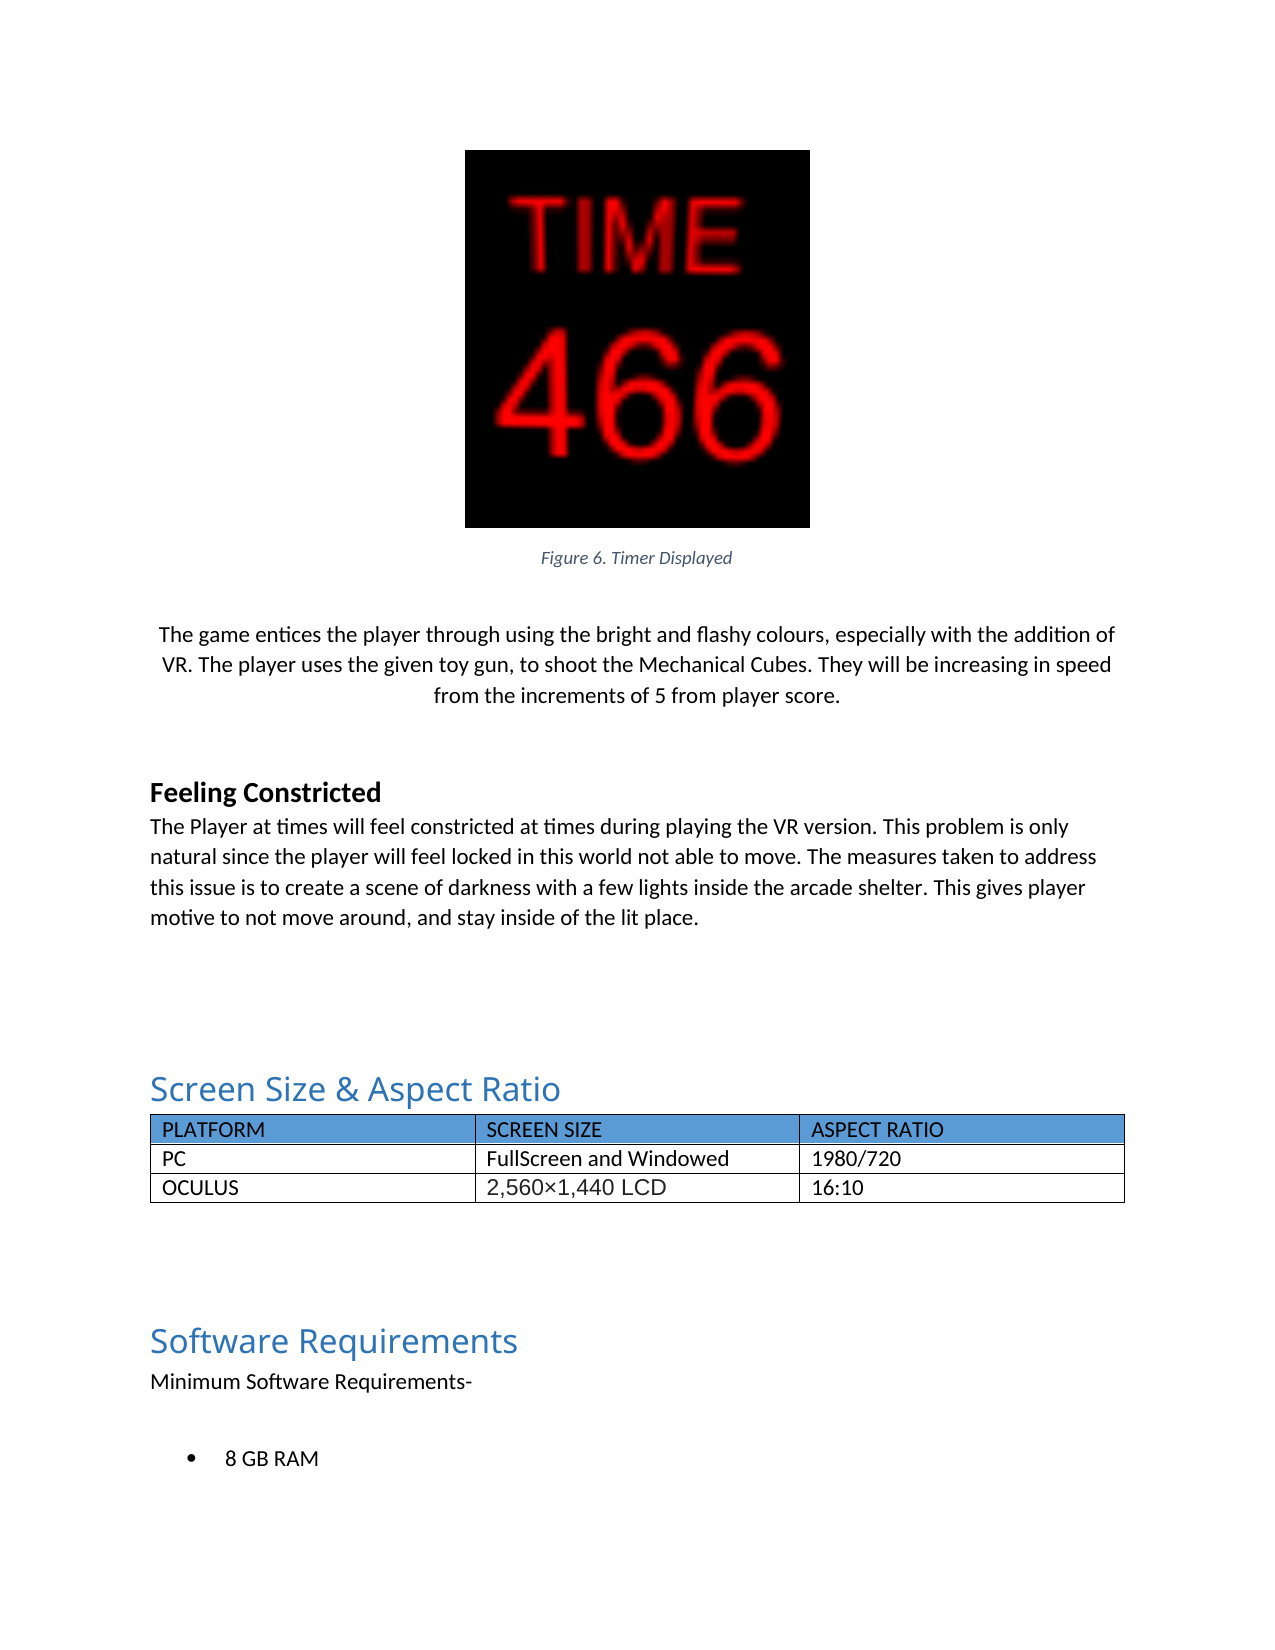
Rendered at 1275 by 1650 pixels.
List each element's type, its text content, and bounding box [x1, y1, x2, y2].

table_cell FullScreen and Windowed [476, 1145, 799, 1172]
table_header SCREEN SIZE [476, 1115, 799, 1143]
text Feeling Constricted The Player at times will feel constricted at times during playing the VR version. This problem is only natural since the player will feel locked in this world not able to move. The measures taken to address this issue is to create a scene of darkness with a few lights inside the arcade shelter. This gives player motive to not move around, and stay inside of the lit place. [150, 774, 1125, 991]
table_cell PC [151, 1145, 475, 1172]
subtitle Screen Size & Aspect Ratio [150, 1065, 1125, 1111]
text The game entices the player through using the bright and flashy colours, especially with the addition of VR. The player uses the given toy gun, to shoot the Mechanical Cubes. They will be increasing in speed from the increments of 5 from player score. [150, 590, 1125, 709]
table_cell 1980/720 [800, 1145, 1124, 1172]
table_header PLATFORM [151, 1115, 475, 1143]
subtitle Software Requirements [150, 1318, 1125, 1364]
text Minimum Software Requirements- [150, 1367, 1125, 1425]
table_header ASPECT RATIO [800, 1115, 1124, 1143]
table_cell OCULUS [151, 1174, 475, 1202]
table_cell 16:10 [800, 1174, 1124, 1202]
list 8 GB RAM [187, 1444, 1125, 1472]
table_cell 2,560×1,440 LCD [476, 1174, 799, 1202]
text Figure 6. Timer Displayed [150, 546, 1125, 569]
picture [465, 150, 810, 528]
